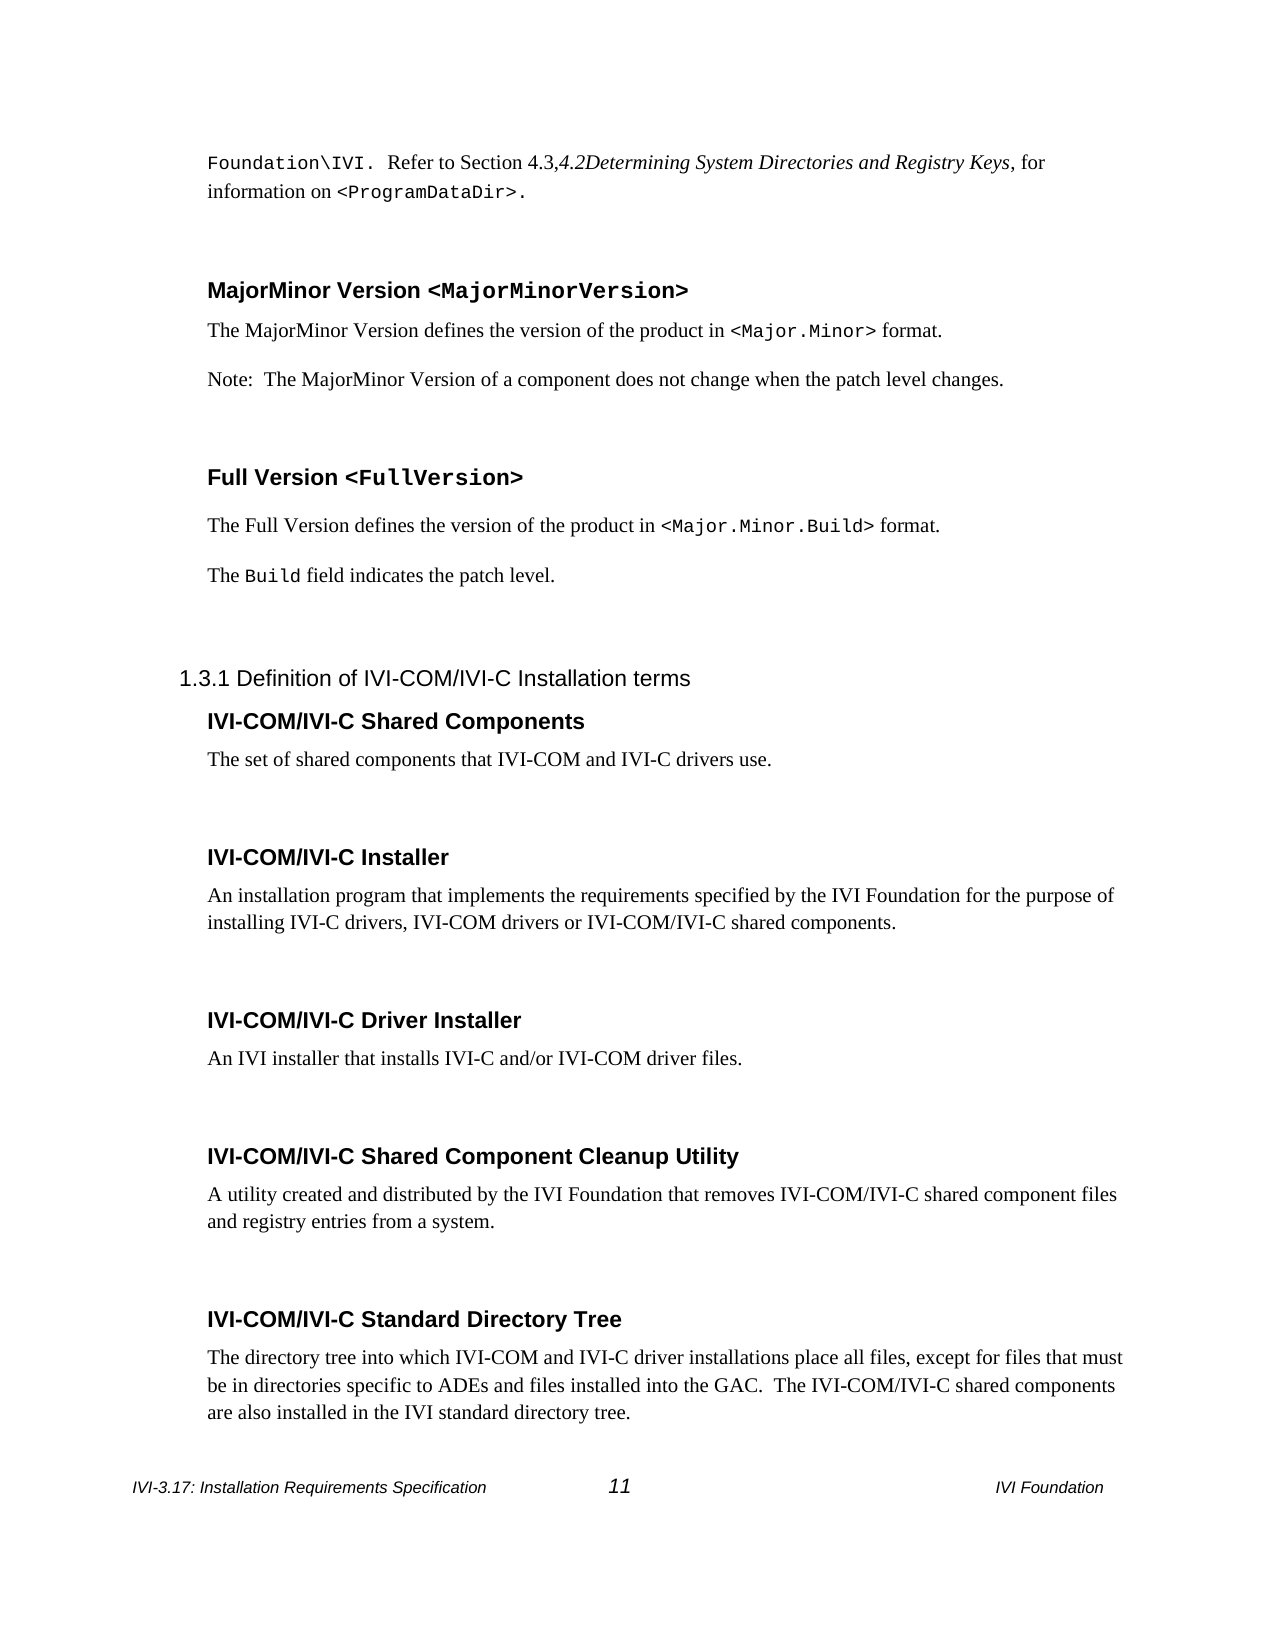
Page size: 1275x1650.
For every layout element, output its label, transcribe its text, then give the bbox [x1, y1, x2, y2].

text IVI-COM/IVI-C Shared Component Cleanup Utility [207, 1143, 1125, 1169]
text An installation program that implements the requirements specified by the IVI Foundation for the purpose of installing IVI-C drivers, IVI-COM drivers or IVI-COM/IVI-C shared components. [207, 883, 1125, 934]
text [207, 150, 1125, 204]
text The Build field indicates the patch level. [207, 563, 1125, 588]
text Note: The MajorMinor Version of a component does not change when the patch level changes. [207, 367, 1125, 391]
text The directory tree into which IVI-COM and IVI-C driver installations place all files, except for files that must be in directories specific to ADEs and files installed into the GAC. The IVI-COM/IVI-C shared components are also installed in the IVI standard directory tree. [207, 1345, 1125, 1424]
text A utility created and distributed by the IVI Foundation that removes IVI-COM/IVI-C shared component files and registry entries from a system. [207, 1182, 1125, 1233]
subtitle Definition of IVI-COM/IVI-C Installation terms [179, 665, 1125, 692]
text The Full Version defines the version of the product in <Major.Minor.Build> format. [207, 513, 1125, 538]
text IVI-COM/IVI-C Driver Installer [207, 1007, 1125, 1033]
text MajorMinor Version <MajorMinorVersion> [207, 277, 1125, 305]
text An IVI installer that installs IVI-C and/or IVI-COM driver files. [207, 1046, 1125, 1070]
text Full Version <FullVersion> [207, 464, 1125, 492]
text IVI-COM/IVI-C Standard Directory Tree [207, 1306, 1125, 1332]
text IVI-COM/IVI-C Installer [207, 844, 1125, 870]
text IVI-COM/IVI-C Shared Components [207, 708, 1125, 734]
text The MajorMinor Version defines the version of the product in <Major.Minor> format. [207, 318, 1125, 343]
text The set of shared components that IVI-COM and IVI-C drivers use. [207, 747, 1125, 771]
